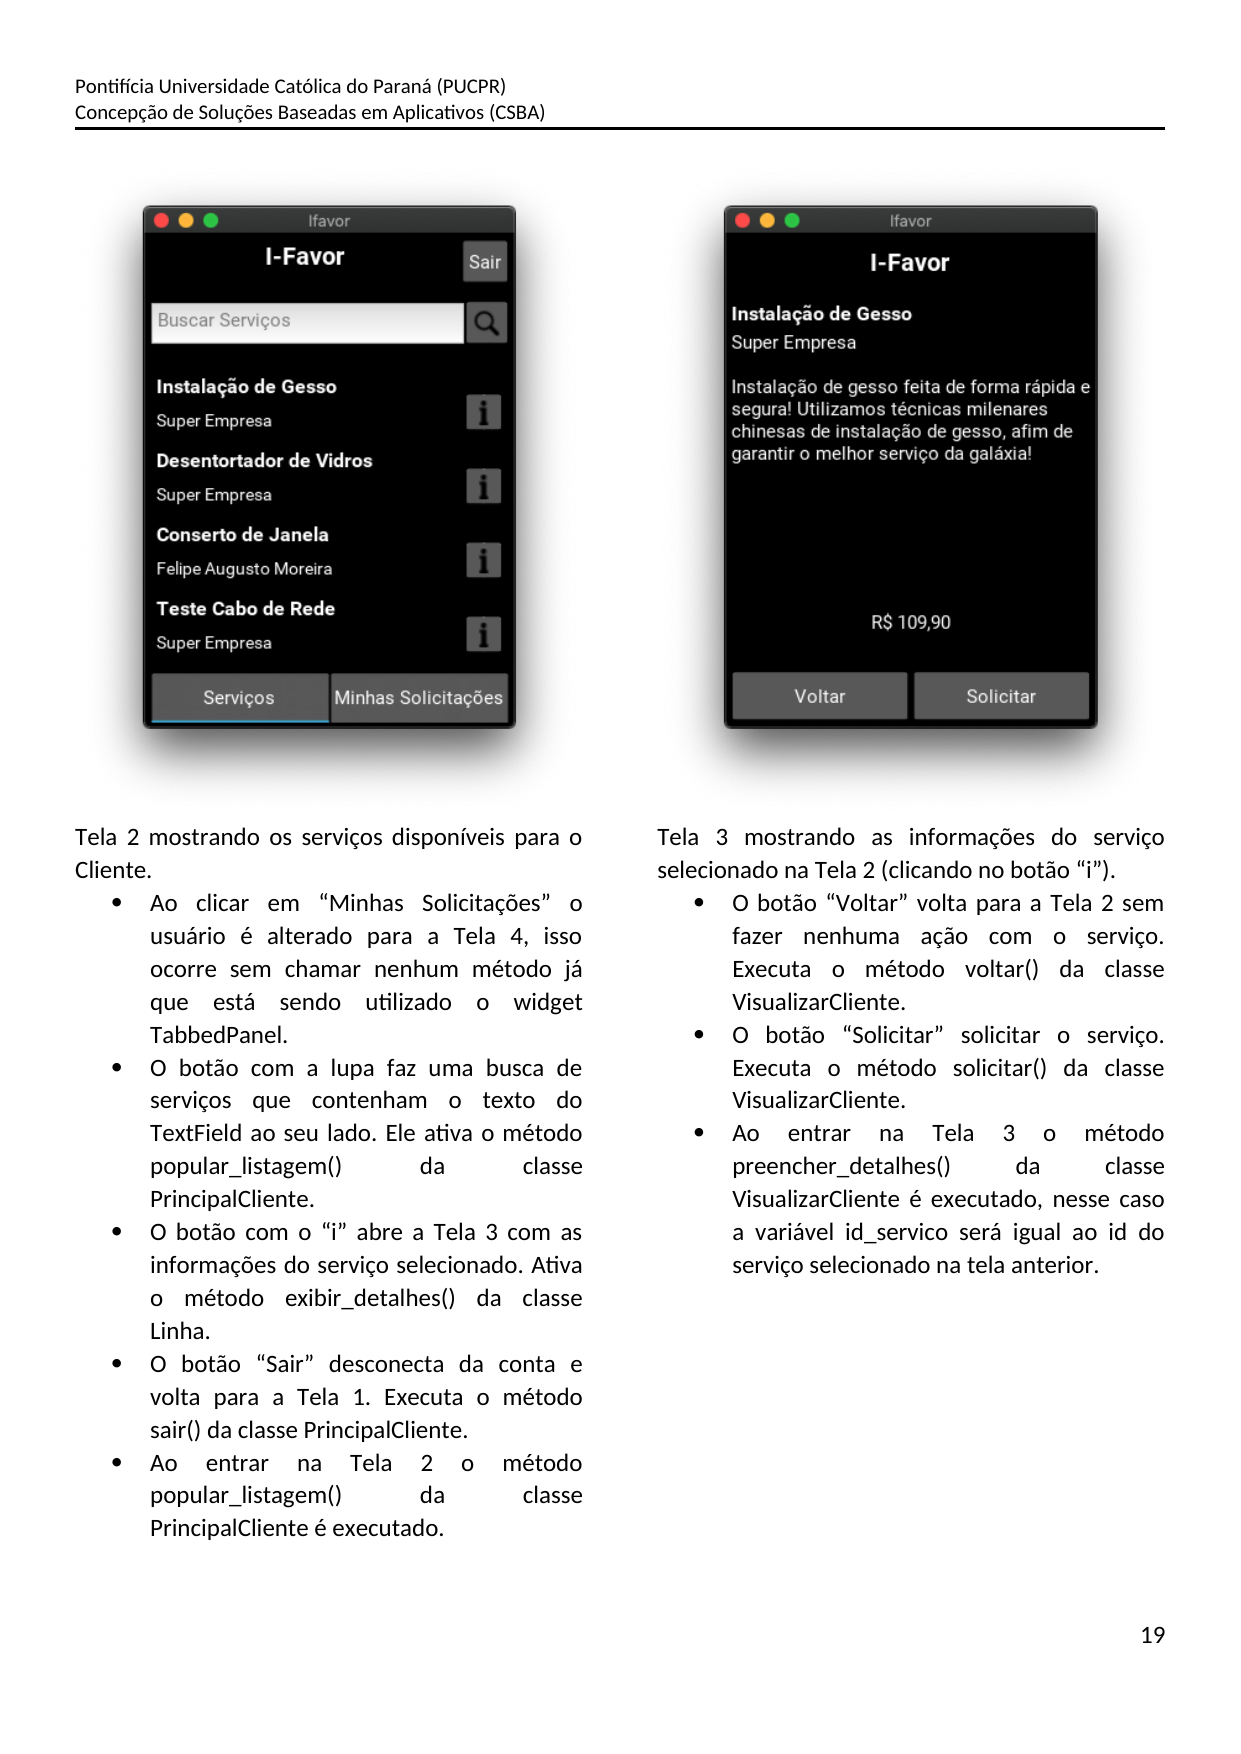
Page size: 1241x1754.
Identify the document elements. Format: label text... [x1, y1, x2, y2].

list O botão com o “i” abre a Tela 3 com as informações do serviço selecionado. Ativa o método exibir_detalhes() da classe Linha. [112, 1216, 583, 1346]
picture [75, 160, 584, 819]
list O botão com a lupa faz uma busca de serviços que contenham o texto do TextField ao seu lado. Ele ativa o método popular_listagem() da classe PrincipalCliente. [112, 1052, 583, 1214]
list Ao clicar em “Minhas Solicitações” o usuário é alterado para a Tela 4, isso ocorre sem chamar nenhum método já que está sendo utilizado o widget TabbedPanel. [112, 887, 583, 1049]
text Tela 2 mostrando os serviços disponíveis para o Cliente. [75, 821, 583, 885]
list Ao entrar na Tela 2 o método popular_listagem() da classe PrincipalCliente é executado. [112, 1447, 583, 1543]
list O botão “Sair” desconecta da conta e volta para a Tela 1. Executa o método sair() da classe PrincipalCliente. [112, 1348, 583, 1444]
list O botão “Solicitar” solicitar o serviço. Executa o método solicitar() da classe VisualizarCliente. [694, 1019, 1165, 1115]
picture [657, 160, 1165, 819]
list O botão “Voltar” volta para a Tela 2 sem fazer nenhuma ação com o serviço. Executa o método voltar() da classe VisualizarCliente. [694, 887, 1165, 1016]
text Tela 3 mostrando as informações do serviço selecionado na Tela 2 (clicando no botão “i”). [657, 821, 1165, 885]
list Ao entrar na Tela 3 o método preencher_detalhes() da classe VisualizarCliente é executado, nesse caso a variável id_servico será igual ao id do serviço selecionado na tela anterior. [694, 1117, 1165, 1280]
